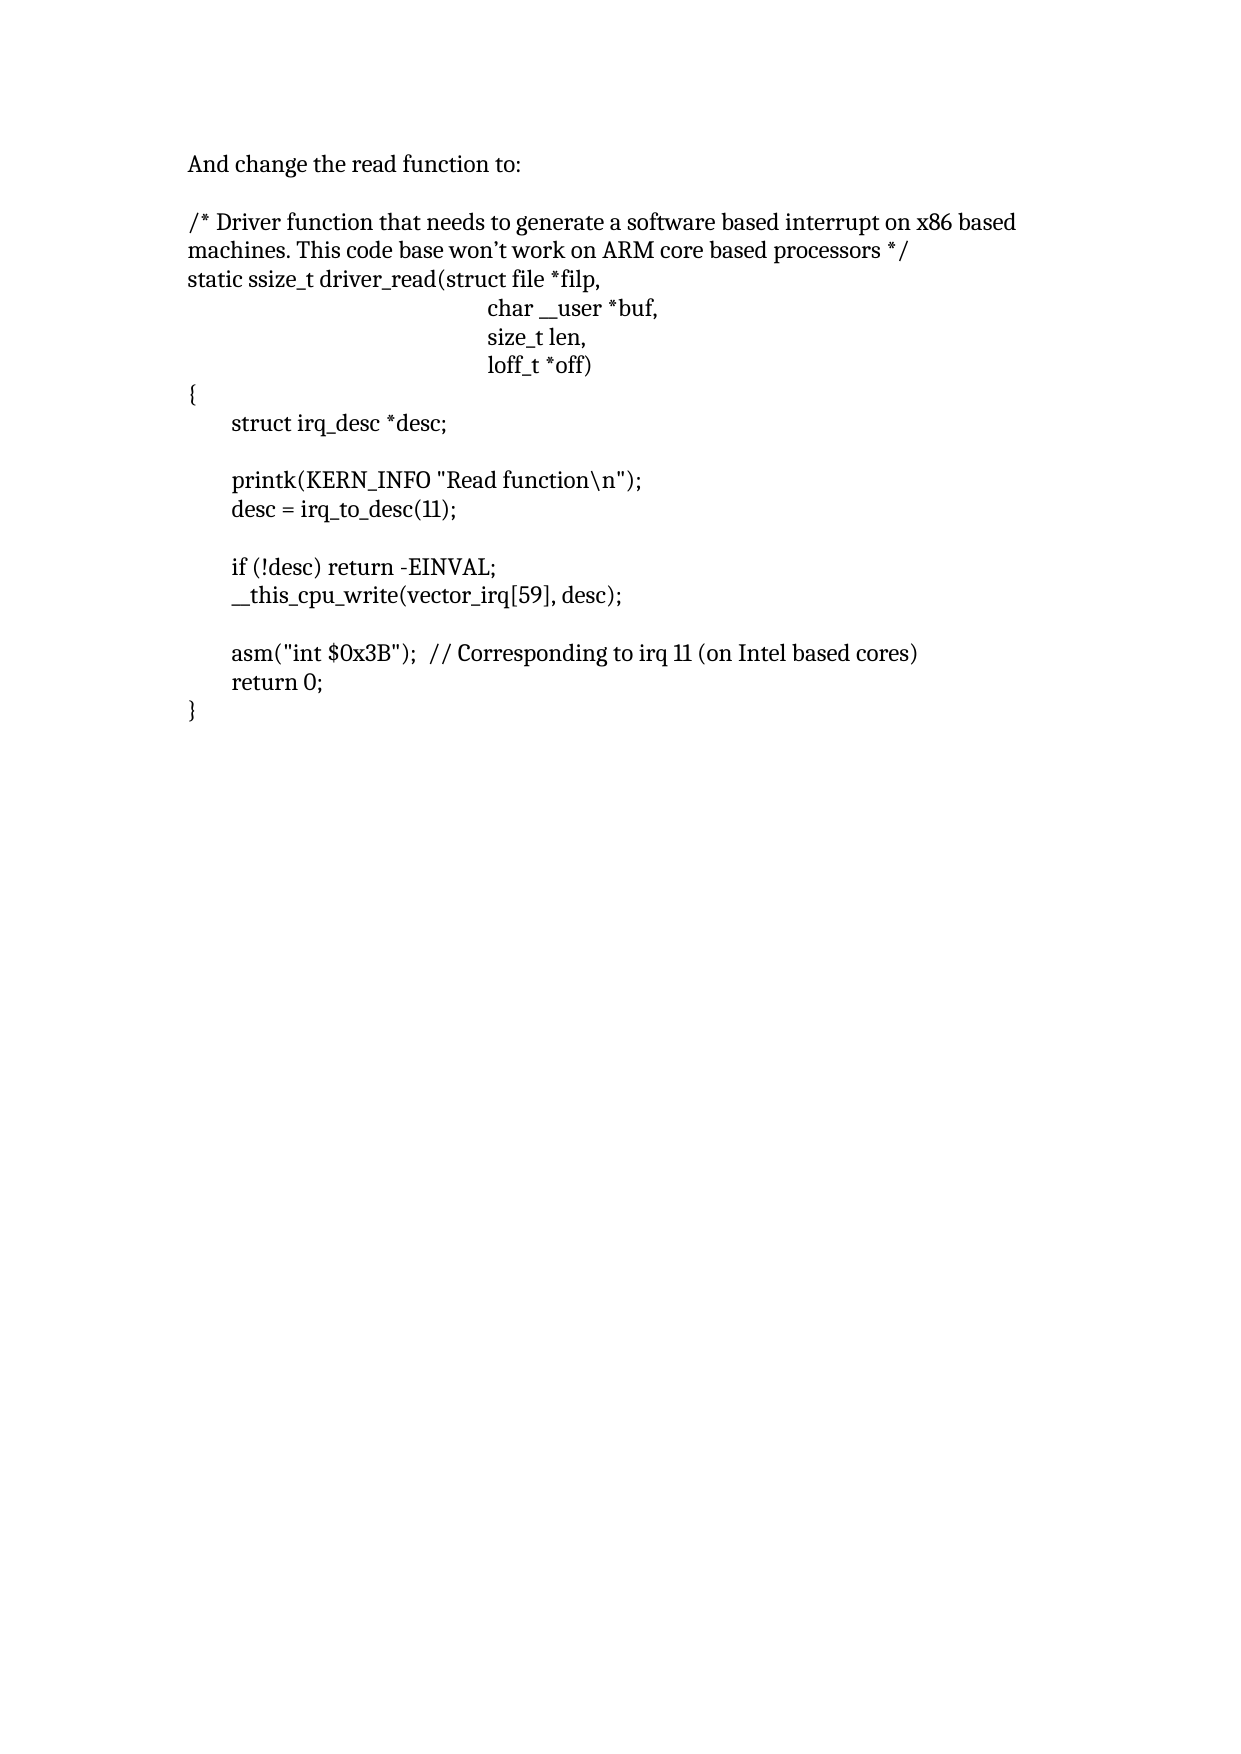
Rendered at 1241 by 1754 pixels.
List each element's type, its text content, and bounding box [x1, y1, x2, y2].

text desc = irq_to_desc(11); [187, 495, 1053, 524]
text asm("int $0x3B"); // Corresponding to irq 11 (on Intel based cores) [187, 639, 1053, 667]
text And change the read function to: [187, 150, 1053, 179]
text if (!desc) return -EINVAL; [187, 552, 1053, 581]
text } [187, 696, 1053, 725]
text size_t len, [412, 322, 1053, 351]
text return 0; [187, 667, 1053, 696]
text char __user *buf, [187, 294, 1053, 322]
text /* Driver function that needs to generate a software based interrupt on x86 based machines. This code base won’t work on ARM core based processors */ [187, 207, 1053, 265]
text static ssize_t driver_read(struct file *filp, [187, 265, 1053, 294]
text __this_cpu_write(vector_irq[59], desc); [187, 581, 1053, 610]
text struct irq_desc *desc; [187, 409, 1053, 437]
text { [187, 380, 1053, 409]
text printk(KERN_INFO "Read function\n"); [187, 466, 1053, 495]
text loff_t *off) [412, 351, 1053, 380]
